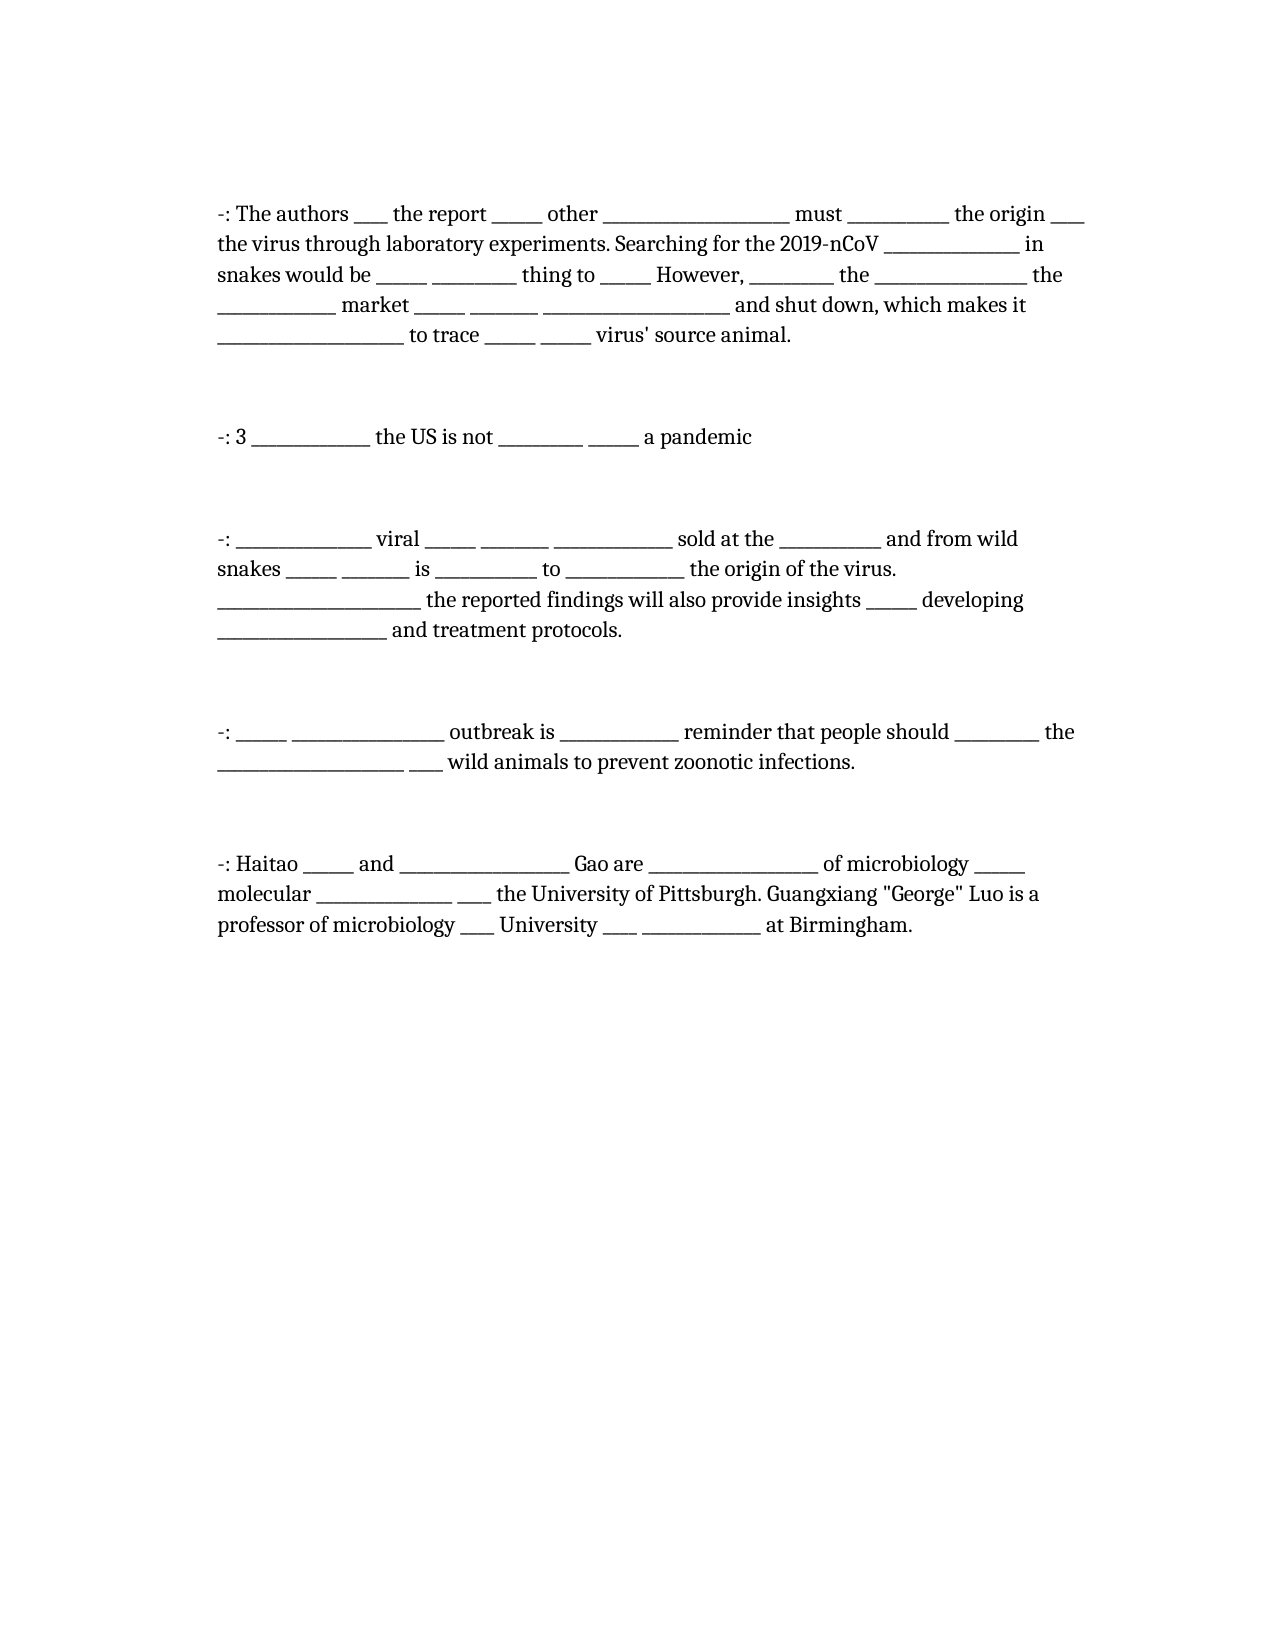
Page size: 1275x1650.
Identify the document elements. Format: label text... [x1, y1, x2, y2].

text -: 3 ______________ the US is not __________ ______ a pandemic [217, 424, 1087, 450]
text -: ______ __________________ outbreak is ______________ reminder that people should __________ the ______________________ ____ wild animals to prevent zoonotic infections. [217, 719, 1087, 775]
text -: The authors ____ the report ______ other ______________________ must ____________ the origin ____ the virus through laboratory experiments. Searching for the 2019-nCoV ________________ in snakes would be ______ __________ thing to ______ However, __________ the __________________ the ______________ market ______ ________ ______________________ and shut down, which makes it ______________________ to trace ______ ______ virus' source animal. [217, 201, 1087, 348]
text -: ________________ viral ______ ________ ______________ sold at the ____________ and from wild snakes ______ ________ is ____________ to ______________ the origin of the virus. ________________________ the reported findings will also provide insights ______ developing ____________________ and treatment protocols. [217, 526, 1087, 643]
text -: Haitao ______ and ____________________ Gao are ____________________ of microbiology ______ molecular ________________ ____ the University of Pittsburgh. Guangxiang "George" Luo is a professor of microbiology ____ University ____ ______________ at Birmingham. [217, 851, 1087, 938]
